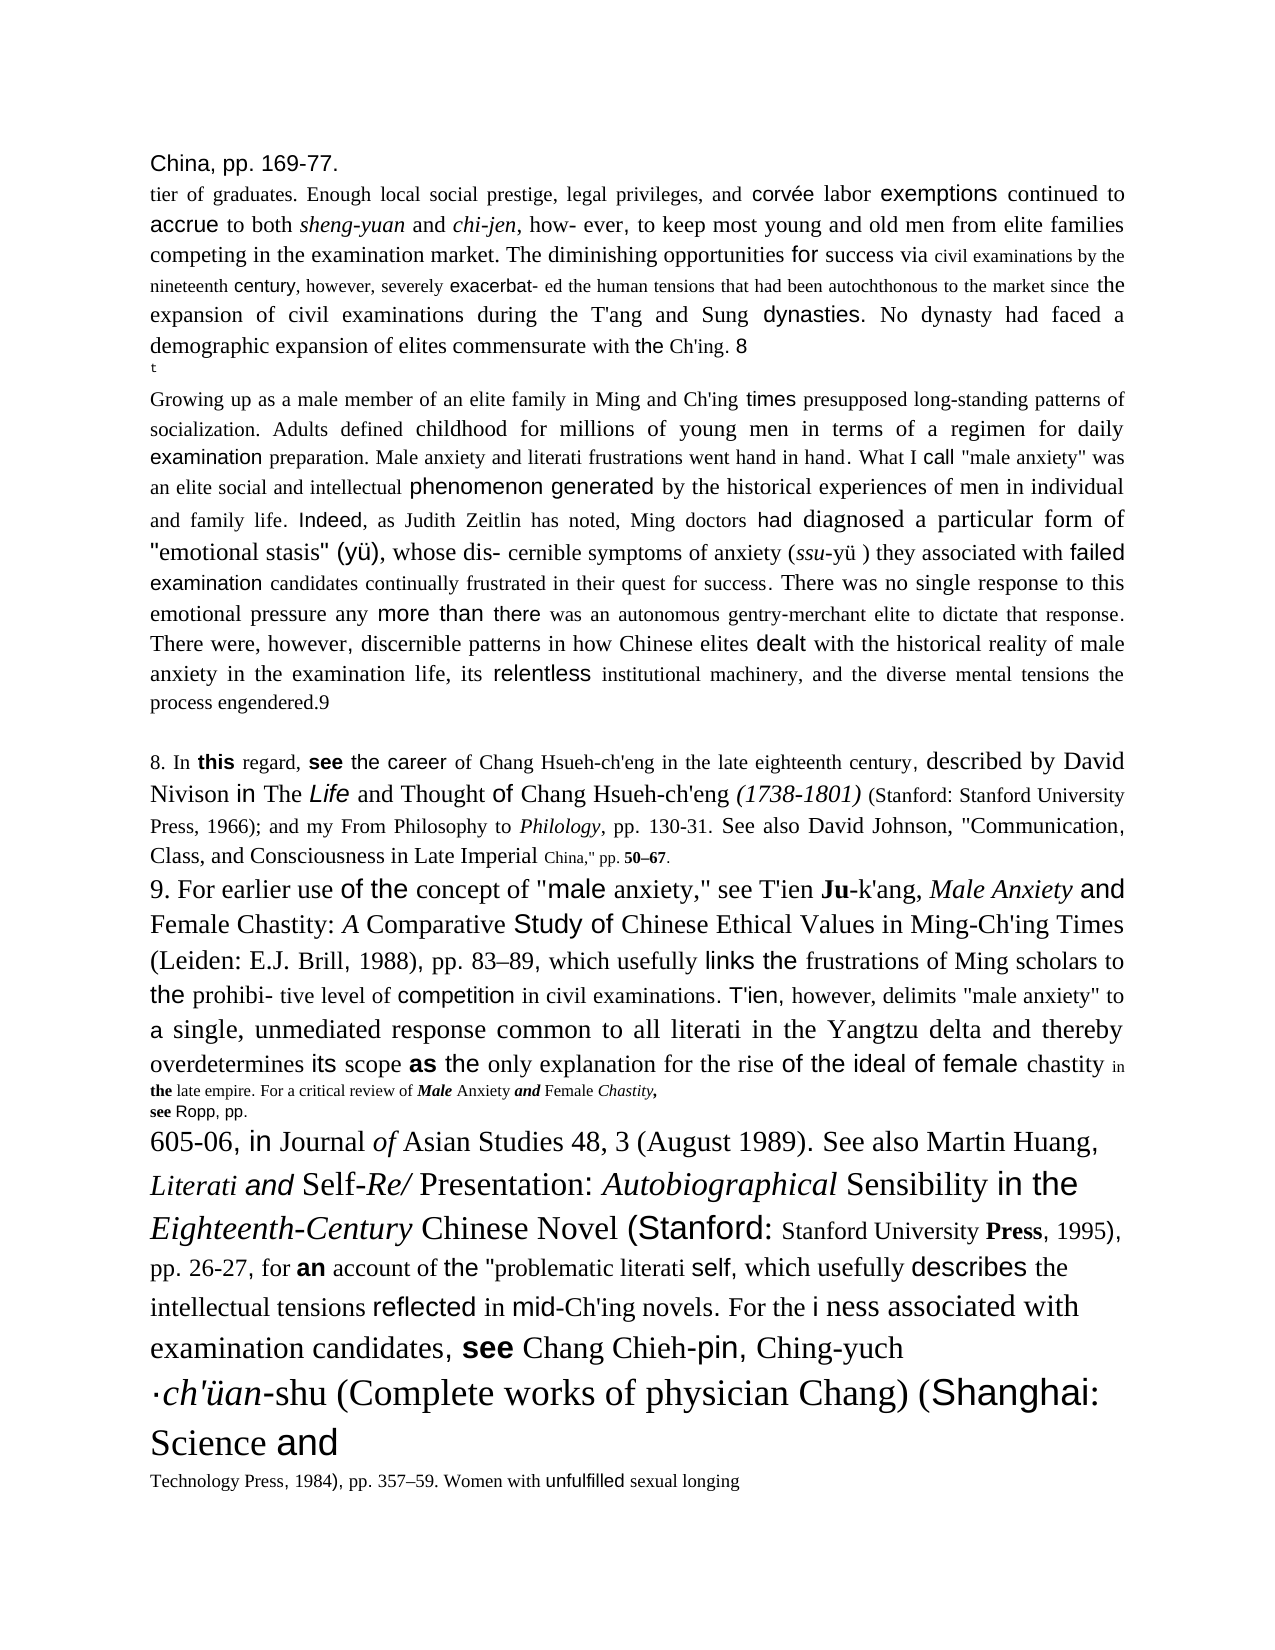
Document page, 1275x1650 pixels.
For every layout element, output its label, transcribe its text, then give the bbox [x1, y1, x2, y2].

text ·ch'üan-shu (Complete works of physician Chang) (Shanghai: Science and [150, 1371, 1125, 1464]
text Technology Press, 1984), pp. 357–59. Women with unfulfilled sexual longing [150, 1470, 1125, 1492]
text t [150, 362, 1125, 376]
text 9. For earlier use of the concept of "male anxiety," see T'ien Ju-k'ang, Male Anxiety and Female Chastity: A Comparative Study of Chinese Ethical Values in Ming-Ch'ing Times (Leiden: E.J. Brill, 1988), pp. 83–89, which usefully links the frustrations of Ming scholars to the prohibi- tive level of competition in civil examinations. T'ien, however, delimits "male anxiety" to a single, unmediated response common to all literati in the Yangtzu delta and thereby overdetermines its scope as the only explanation for the rise of the ideal of female chastity in the late empire. For a critical review of Male Anxiety and Female Chastity, [150, 873, 1125, 1099]
text see Ropp, pp. [150, 1102, 1125, 1121]
text 605-06, in Journal of Asian Studies 48, 3 (August 1989). See also Martin Huang, Literati and Self-Re/ Presentation: Autobiographical Sensibility in the Eighteenth-Century Chinese Novel (Stanford: Stanford University Press, 1995), pp. 26-27, for an account of the "problematic literati self, which usefully describes the intellectual tensions reflected in mid-Ch'ing novels. For the i ness associated with examination candidates, see Chang Chieh-pin, Ching-yuch [150, 1124, 1125, 1365]
text tier of graduates. Enough local social prestige, legal privileges, and corvée labor exemptions continued to accrue to both sheng-yuan and chi-jen, how- ever, to keep most young and old men from elite families competing in the examination market. The diminishing opportunities for success via civil examinations by the nineteenth century, however, severely exacerbat- ed the human tensions that had been autochthonous to the market since the expansion of civil examinations during the T'ang and Sung dynasties. No dynasty had faced a demographic expansion of elites commensurate with the Ch'ing. 8 [150, 180, 1125, 358]
text 8. In this regard, see the career of Chang Hsueh-ch'eng in the late eighteenth century, described by David Nivison in The Life and Thought of Chang Hsueh-ch'eng (1738-1801) (Stanford: Stanford University Press, 1966); and my From Philosophy to Philology, pp. 130-31. See also David Johnson, "Communication, Class, and Consciousness in Late Imperial China," pp. 50–67. [150, 746, 1125, 869]
text Growing up as a male member of an elite family in Ming and Ch'ing times presupposed long-standing patterns of socialization. Adults defined childhood for millions of young men in terms of a regimen for daily examination preparation. Male anxiety and literati frustrations went hand in hand. What I call "male anxiety" was an elite social and intellectual phenomenon generated by the historical experiences of men in individual and family life. Indeed, as Judith Zeitlin has noted, Ming doctors had diagnosed a particular form of "emotional stasis" (yü), whose dis- cernible symptoms of anxiety (ssu-yü ) they associated with failed examination candidates continually frustrated in their quest for success. There was no single response to this emotional pressure any more than there was an autonomous gentry-merchant elite to dictate that response. There were, however, discernible patterns in how Chinese elites dealt with the historical reality of male anxiety in the examination life, its relentless institutional machinery, and the diverse mental tensions the process engendered.9 [150, 387, 1125, 714]
text China, pp. 169-77. [150, 150, 1125, 176]
